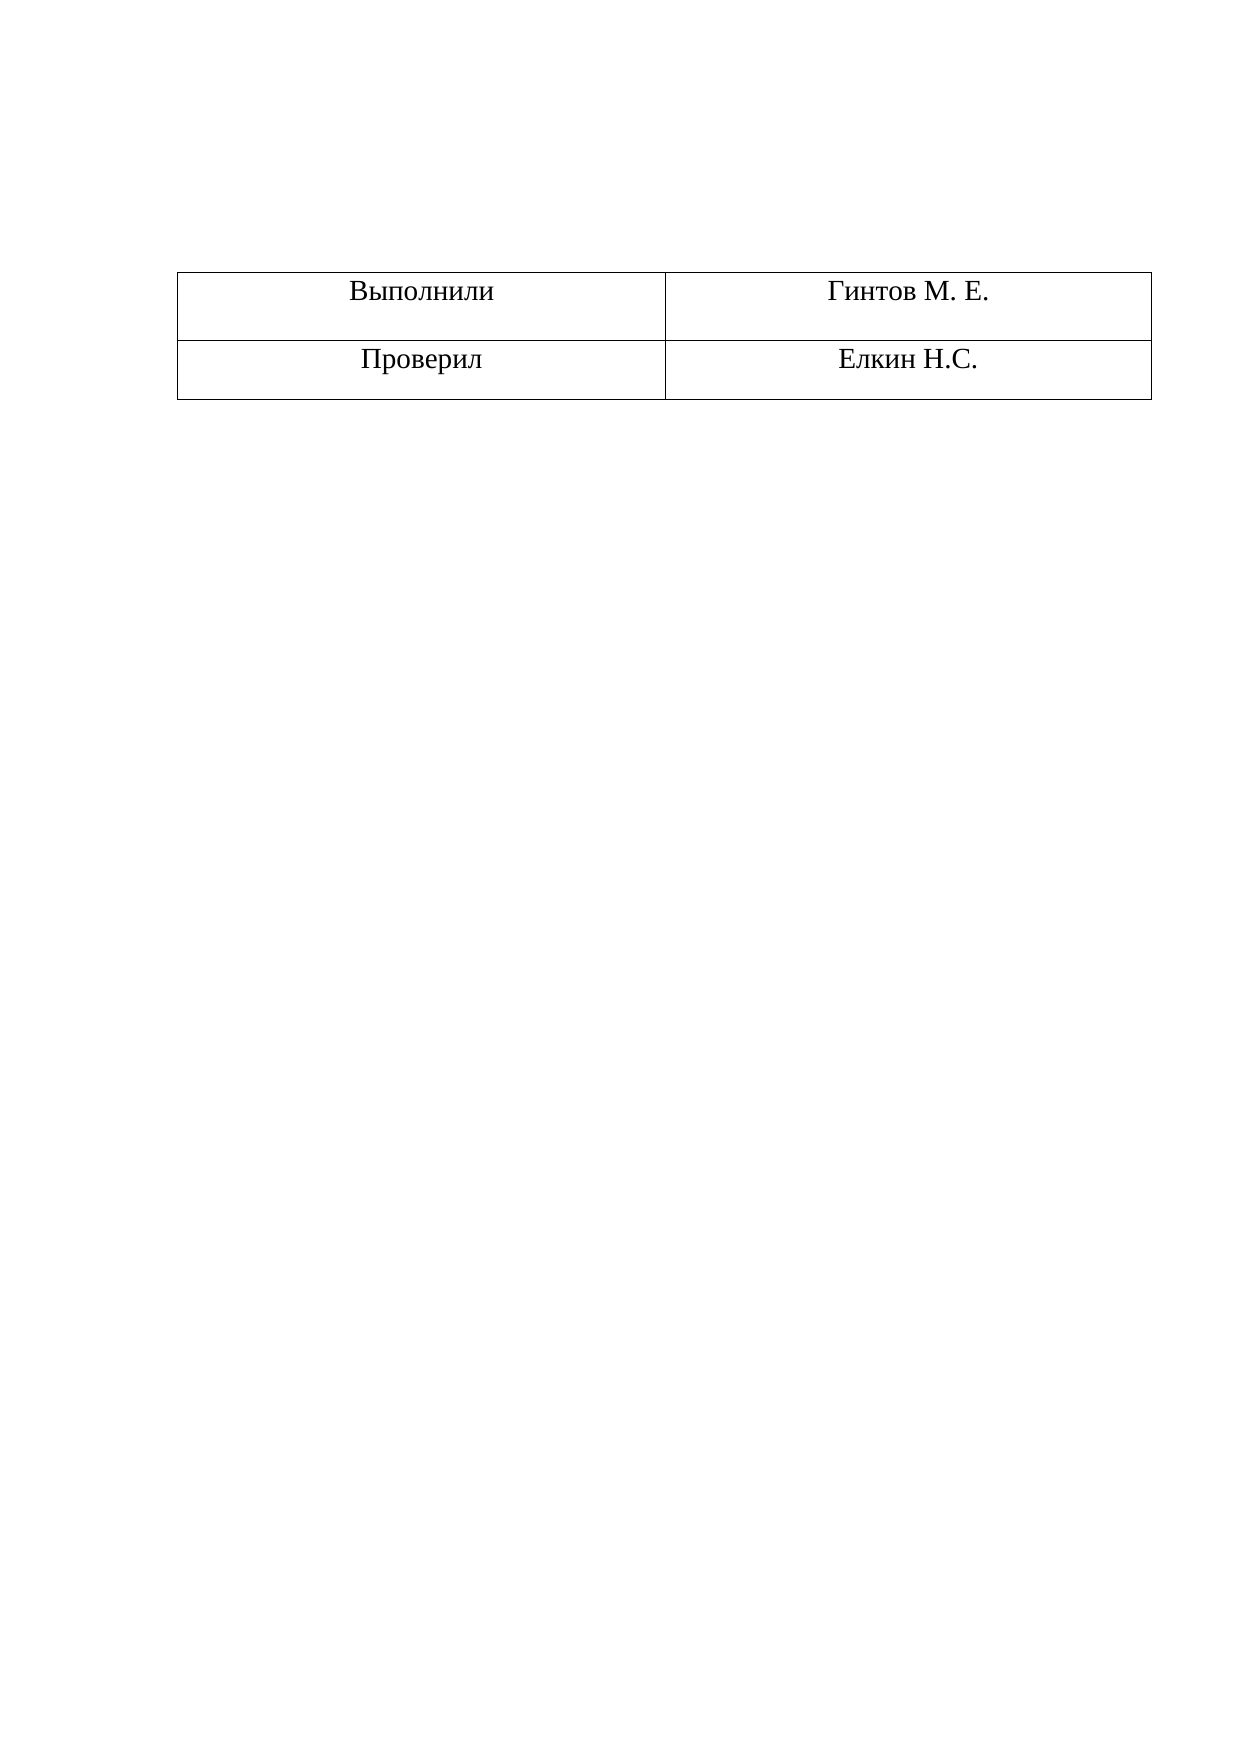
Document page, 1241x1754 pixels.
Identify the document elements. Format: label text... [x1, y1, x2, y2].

table_cell Проверил [178, 341, 665, 399]
table_header Гинтов М. Е. [666, 273, 1151, 340]
table_cell Елкин Н.С. [666, 341, 1151, 399]
table_header Выполнили [178, 273, 665, 340]
